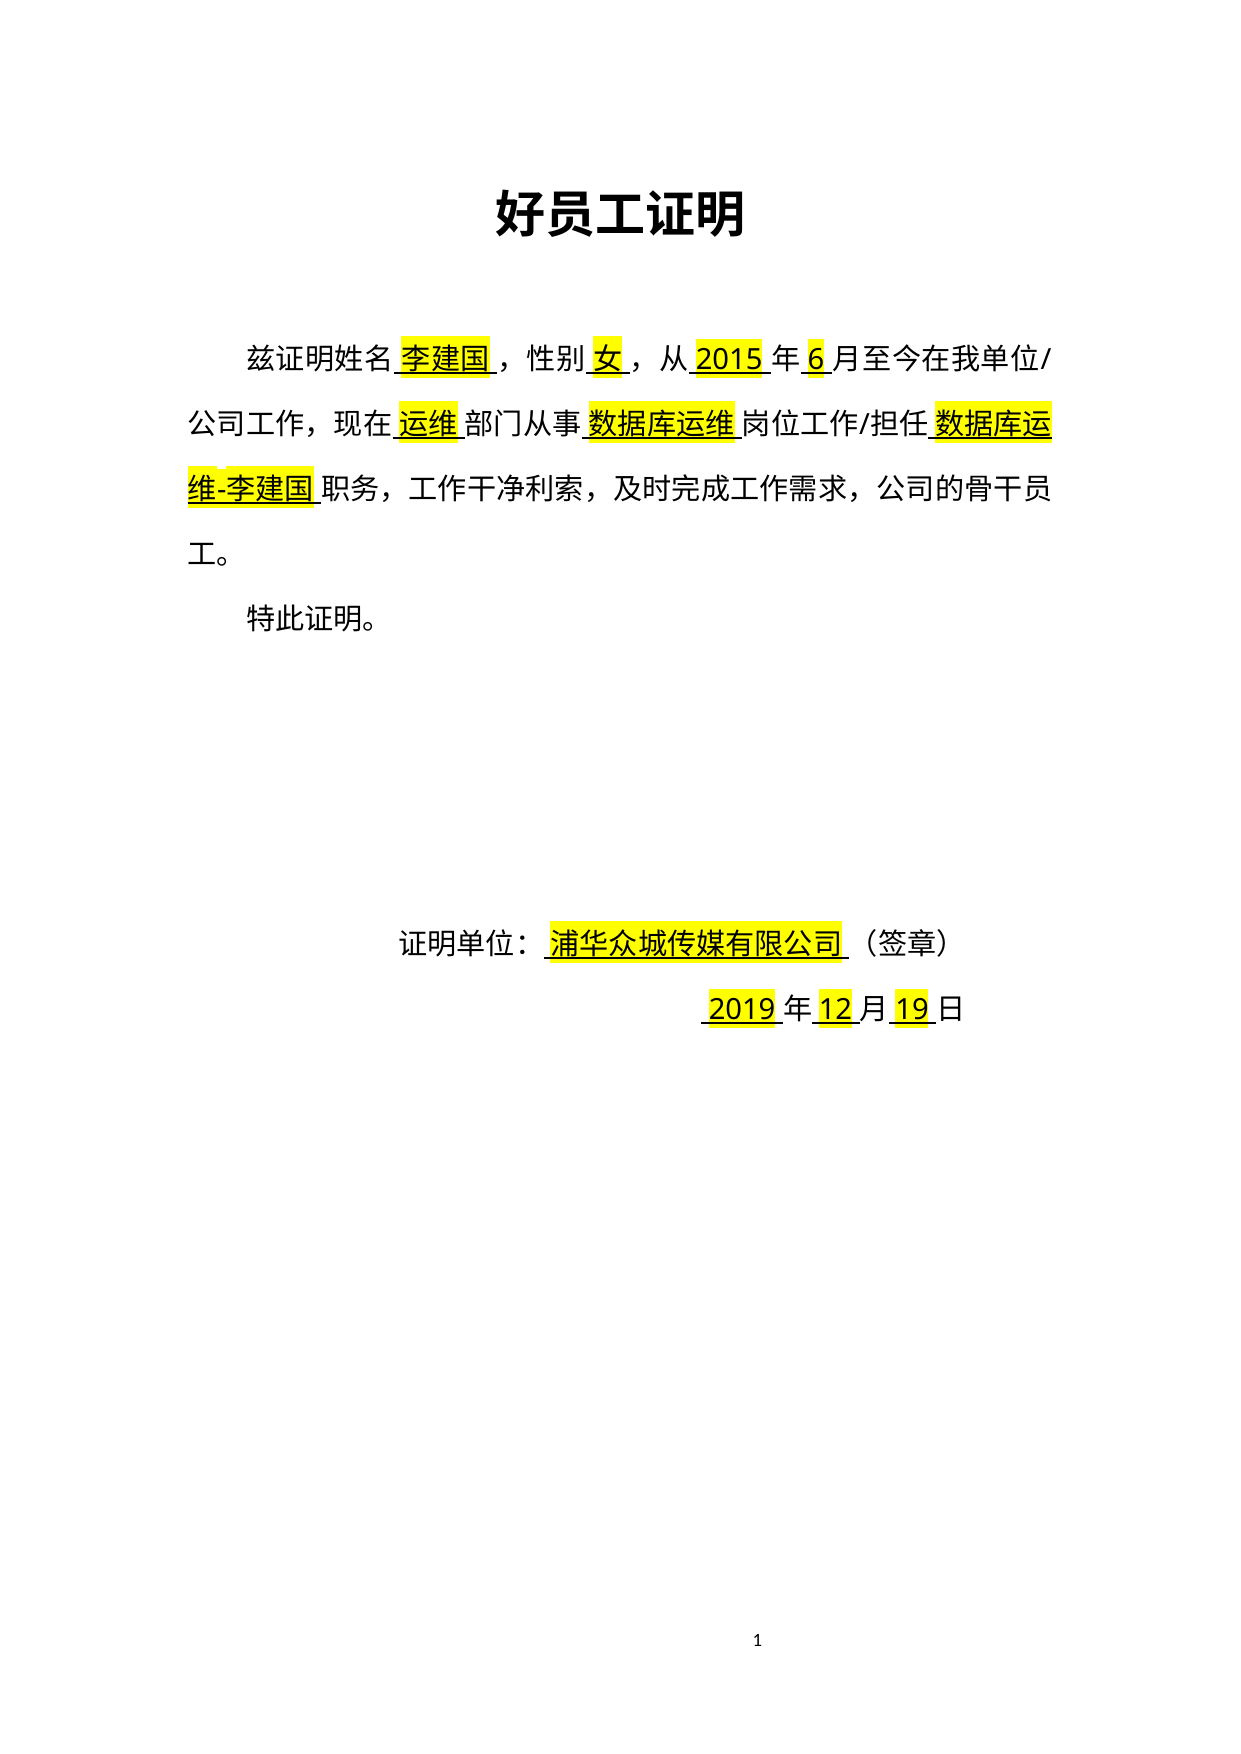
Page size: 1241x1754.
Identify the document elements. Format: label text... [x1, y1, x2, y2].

text 好员工证明 [187, 162, 1053, 259]
text 证明单位： 浦华众城传媒有限公司 （签章） [187, 909, 965, 974]
text 2019 年 12 月 19 日 [187, 974, 965, 1039]
text 特此证明。 [187, 584, 1053, 649]
text 兹证明姓名 李建国 ，性别 女 ，从 2015 年 6 月至今在我单位/公司工作，现在 运维 部门从事 数据库运维 岗位工作/担任 数据库运维-李建国 职务，工作干净利索，及时完成工作需求，公司的骨干员工。 [187, 324, 1053, 584]
